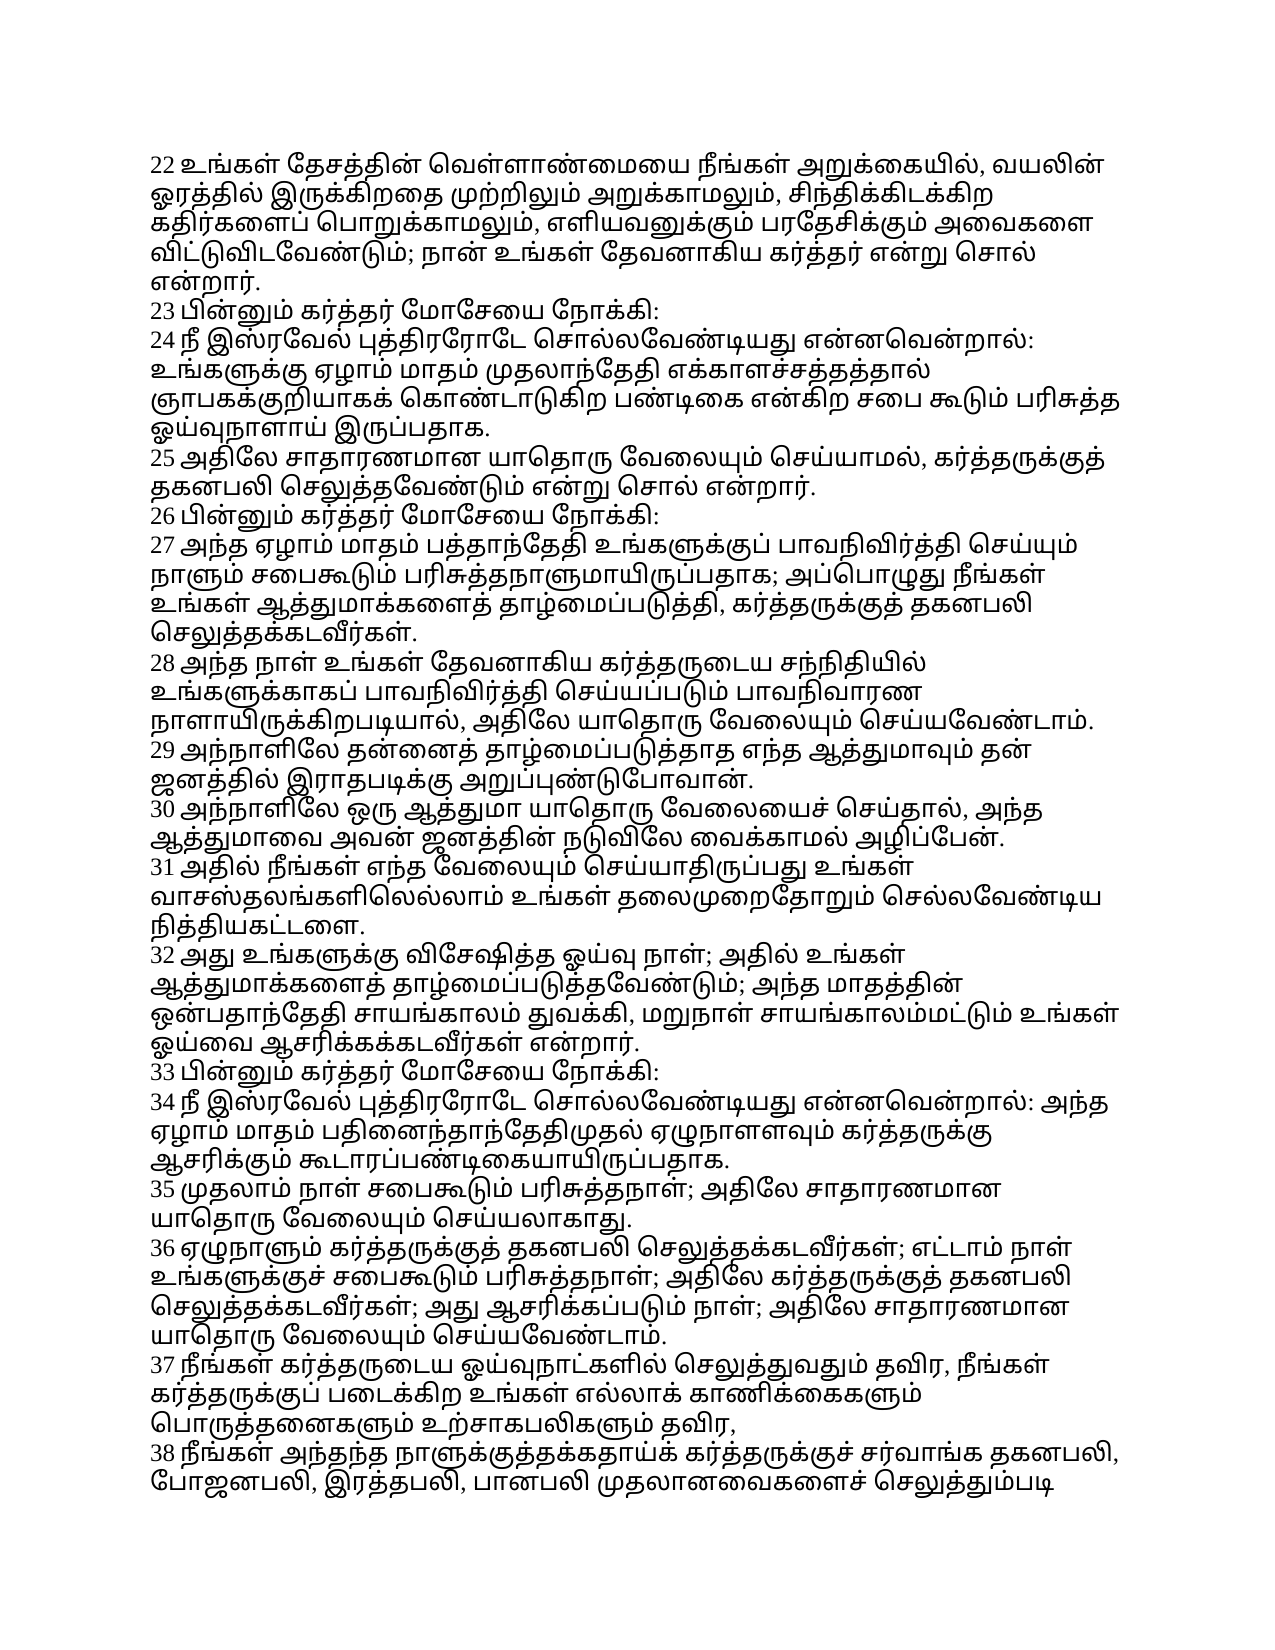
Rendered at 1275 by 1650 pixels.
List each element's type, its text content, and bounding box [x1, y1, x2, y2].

text 37நீங்கள் கர்த்தருடைய ஓய்வுநாட்களில் செலுத்துவதும் தவிர, நீங்கள் கர்த்தருக்குப் படைக்கிற உங்கள் எல்லாக் காணிக்கைகளும் பொருத்தனைகளும் உற்சாகபலிகளும் தவிர, [150, 1350, 1125, 1438]
text 25அதிலே சாதாரணமான யாதொரு வேலையும் செய்யாமல், கர்த்தருக்குத் தகனபலி செலுத்தவேண்டும் என்று சொல் என்றார். [150, 443, 1125, 501]
text 35முதலாம் நாள் சபைகூடும் பரிசுத்தநாள்; அதிலே சாதாரணமான யாதொரு வேலையும் செய்யலாகாது. [150, 1174, 1125, 1233]
text 22உங்கள் தேசத்தின் வெள்ளாண்மையை நீங்கள் அறுக்கையில், வயலின் ஓரத்தில் இருக்கிறதை முற்றிலும் அறுக்காமலும், சிந்திக்கிடக்கிற கதிர்களைப் பொறுக்காமலும், எளியவனுக்கும் பரதேசிக்கும் அவைகளை விட்டுவிடவேண்டும்; நான் உங்கள் தேவனாகிய கர்த்தர் என்று சொல் என்றார். [150, 150, 1125, 296]
text 23பின்னும் கர்த்தர் மோசேயை நோக்கி: [150, 296, 1125, 326]
text 32அது உங்களுக்கு விசேஷித்த ஓய்வு நாள்; அதில் உங்கள் ஆத்துமாக்களைத் தாழ்மைப்படுத்தவேண்டும்; அந்த மாதத்தின் ஒன்பதாந்தேதி சாயங்காலம் துவக்கி, மறுநாள் சாயங்காலம்மட்டும் உங்கள் ஓய்வை ஆசரிக்கக்கடவீர்கள் என்றார். [150, 940, 1125, 1057]
text 29அந்நாளிலே தன்னைத் தாழ்மைப்படுத்தாத எந்த ஆத்துமாவும் தன் ஜனத்தில் இராதபடிக்கு அறுப்புண்டுபோவான். [150, 735, 1125, 794]
text 27அந்த ஏழாம் மாதம் பத்தாந்தேதி உங்களுக்குப் பாவநிவிர்த்தி செய்யும் நாளும் சபைகூடும் பரிசுத்தநாளுமாயிருப்பதாக; அப்பொழுது நீங்கள் உங்கள் ஆத்துமாக்களைத் தாழ்மைப்படுத்தி, கர்த்தருக்குத் தகனபலி செலுத்தக்கடவீர்கள். [150, 531, 1125, 648]
text 36ஏழுநாளும் கர்த்தருக்குத் தகனபலி செலுத்தக்கடவீர்கள்; எட்டாம் நாள் உங்களுக்குச் சபைகூடும் பரிசுத்தநாள்; அதிலே கர்த்தருக்குத் தகனபலி செலுத்தக்கடவீர்கள்; அது ஆசரிக்கப்படும் நாள்; அதிலே சாதாரணமான யாதொரு வேலையும் செய்யவேண்டாம். [150, 1233, 1125, 1350]
text 24நீ இஸ்ரவேல் புத்திரரோடே சொல்லவேண்டியது என்னவென்றால்: உங்களுக்கு ஏழாம் மாதம் முதலாந்தேதி எக்காளச்சத்தத்தால் ஞாபகக்குறியாகக் கொண்டாடுகிற பண்டிகை என்கிற சபை கூடும் பரிசுத்த ஓய்வுநாளாய் இருப்பதாக. [150, 326, 1125, 443]
text 33பின்னும் கர்த்தர் மோசேயை நோக்கி: [150, 1057, 1125, 1087]
text 30அந்நாளிலே ஒரு ஆத்துமா யாதொரு வேலையைச் செய்தால், அந்த ஆத்துமாவை அவன் ஜனத்தின் நடுவிலே வைக்காமல் அழிப்பேன். [150, 794, 1125, 852]
text 28அந்த நாள் உங்கள் தேவனாகிய கர்த்தருடைய சந்நிதியில் உங்களுக்காகப் பாவநிவிர்த்தி செய்யப்படும் பாவநிவாரண நாளாயிருக்கிறபடியால், அதிலே யாதொரு வேலையும் செய்யவேண்டாம். [150, 648, 1125, 735]
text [150, 1438, 1125, 1496]
text 26பின்னும் கர்த்தர் மோசேயை நோக்கி: [150, 501, 1125, 531]
text 34நீ இஸ்ரவேல் புத்திரரோடே சொல்லவேண்டியது என்னவென்றால்: அந்த ஏழாம் மாதம் பதினைந்தாந்தேதிமுதல் ஏழுநாளளவும் கர்த்தருக்கு ஆசரிக்கும் கூடாரப்பண்டிகையாயிருப்பதாக. [150, 1087, 1125, 1174]
text 31அதில் நீங்கள் எந்த வேலையும் செய்யாதிருப்பது உங்கள் வாசஸ்தலங்களிலெல்லாம் உங்கள் தலைமுறைதோறும் செல்லவேண்டிய நித்தியகட்டளை. [150, 852, 1125, 940]
